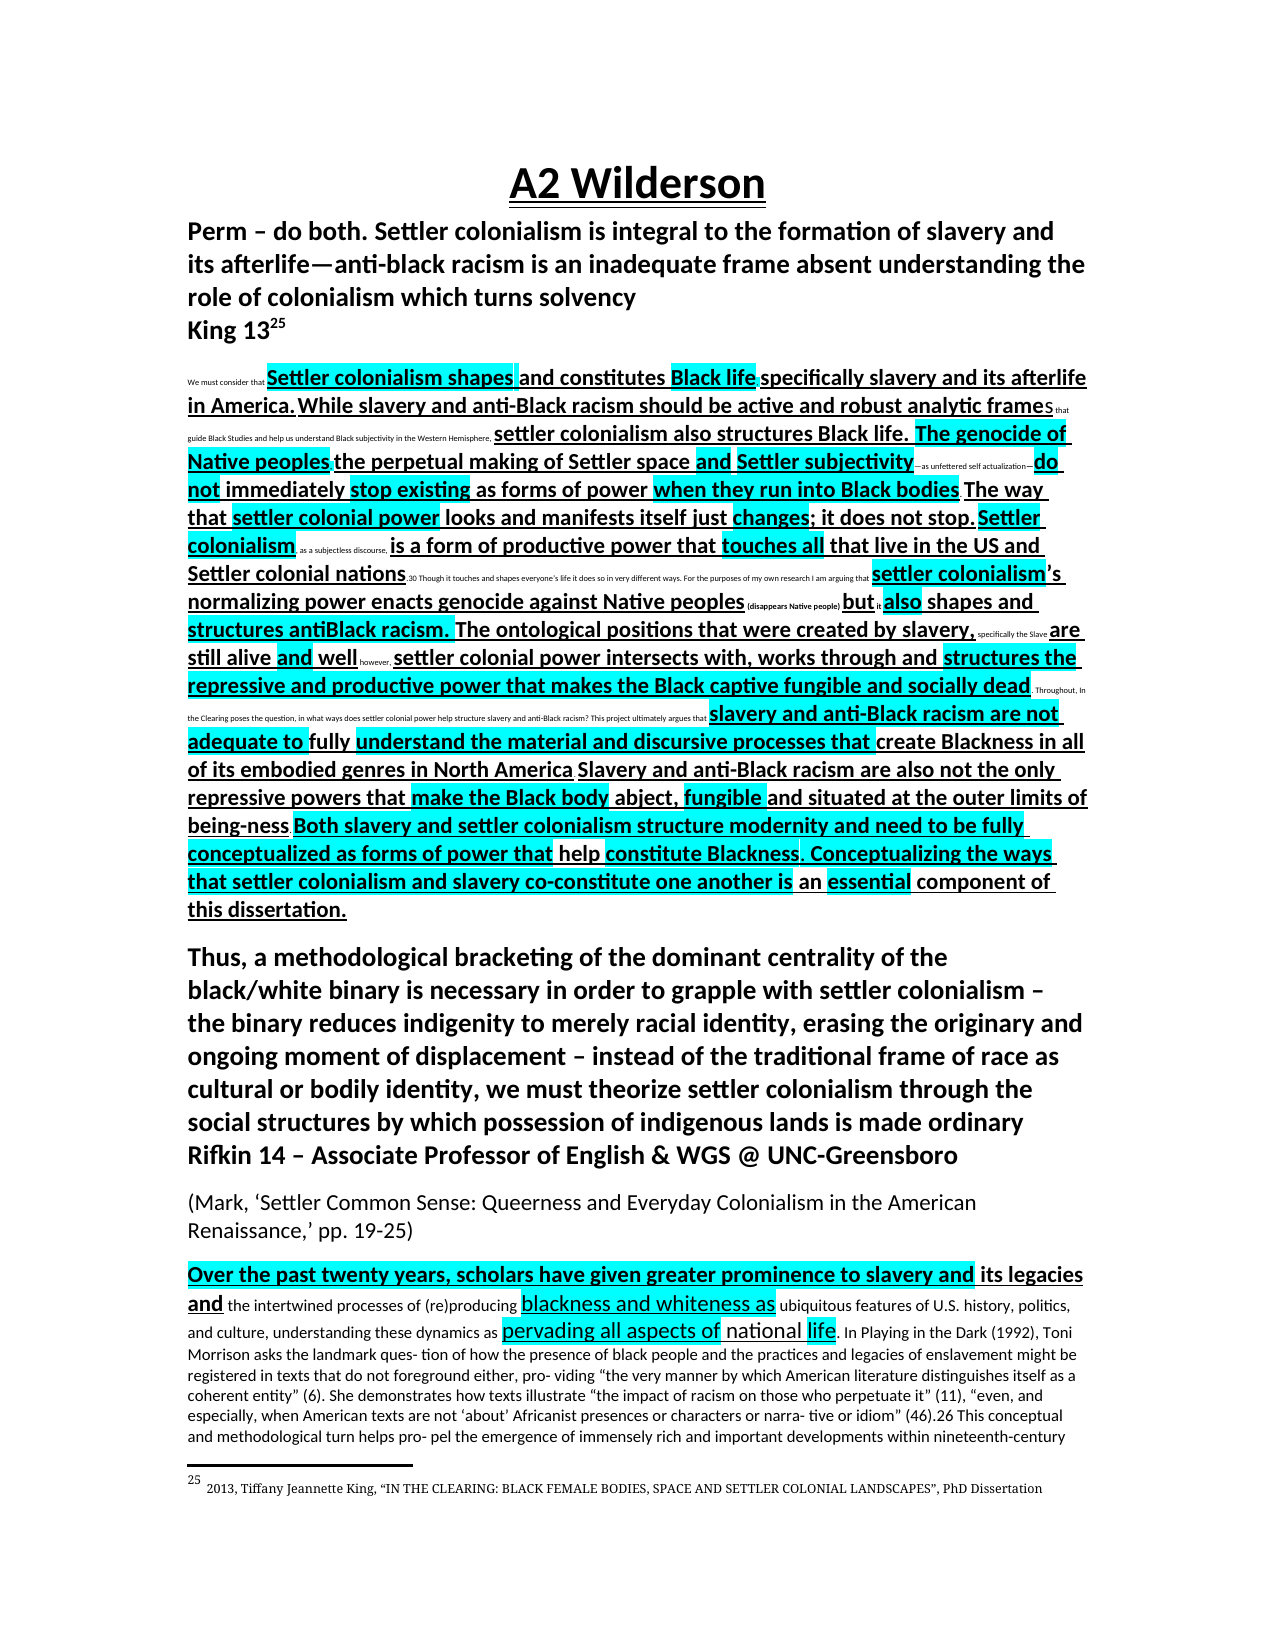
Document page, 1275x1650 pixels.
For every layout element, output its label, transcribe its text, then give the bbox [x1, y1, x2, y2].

subtitle A2 Wilderson [187, 154, 1087, 210]
text We must consider that Settler colonialism shapes and constitutes Black life, specifically slavery and its afterlife in America. While slavery and anti-Black racism should be active and robust analytic frames that guide Black Studies and help us understand Black subjectivity in the Western Hemisphere, settler colonialism also structures Black life. The genocide of Native peoples, the perpetual making of Settler space and Settler subjectivity—as unfettered self actualization—do not immediately stop existing as forms of power when they run into Black bodies. The way that settler colonial power looks and manifests itself just changes; it does not stop. Settler colonialism, as a subjectless discourse, is a form of productive power that touches all that live in the US and Settler colonial nations.30 Though it touches and shapes everyone’s life it does so in very different ways. For the purposes of my own research I am arguing that settler colonialism’s normalizing power enacts genocide against Native peoples (disappears Native people) but it also shapes and structures antiBlack racism. The ontological positions that were created by slavery, specifically the Slave are still alive and well however, settler colonial power intersects with, works through and structures the repressive and productive power that makes the Black captive fungible and socially dead. Throughout, In the Clearing poses the question, in what ways does settler colonial power help structure slavery and anti-Black racism? This project ultimately argues that slavery and anti-Black racism are not adequate to fully understand the material and discursive processes that create Blackness in all of its embodied genres in North America. Slavery and anti-Black racism are also not the only repressive powers that make the Black body abject, fungible and situated at the outer limits of being-ness. Both slavery and settler colonialism structure modernity and need to be fully conceptualized as forms of power that help constitute Blackness. Conceptualizing the ways that settler colonialism and slavery co-constitute one another is an essential component of this dissertation. [187, 363, 1087, 807]
text (Mark, ‘Settler Common Sense: Queerness and Everyday Colonialism in the American Renaissance,’ pp. 19-25) [187, 1188, 1087, 1244]
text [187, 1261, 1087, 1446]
subtitle Perm – do both. Settler colonialism is integral to the formation of slavery and its afterlife—anti-black racism is an inadequate frame absent understanding the role of colonialism which turns solvency [187, 214, 1087, 313]
subtitle Thus, a methodological bracketing of the dominant centrality of the black/white binary is necessary in order to grapple with settler colonialism – the binary reduces indigenity to merely racial identity, erasing the originary and ongoing moment of displacement – instead of the traditional frame of race as cultural or bodily identity, we must theorize settler colonialism through the social structures by which possession of indigenous lands is made ordinary [187, 940, 1087, 1138]
text Rifkin 14 – Associate Professor of English & WGS @ UNC-Greensboro [187, 1138, 1087, 1171]
text King 13 [187, 313, 1087, 346]
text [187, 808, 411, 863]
